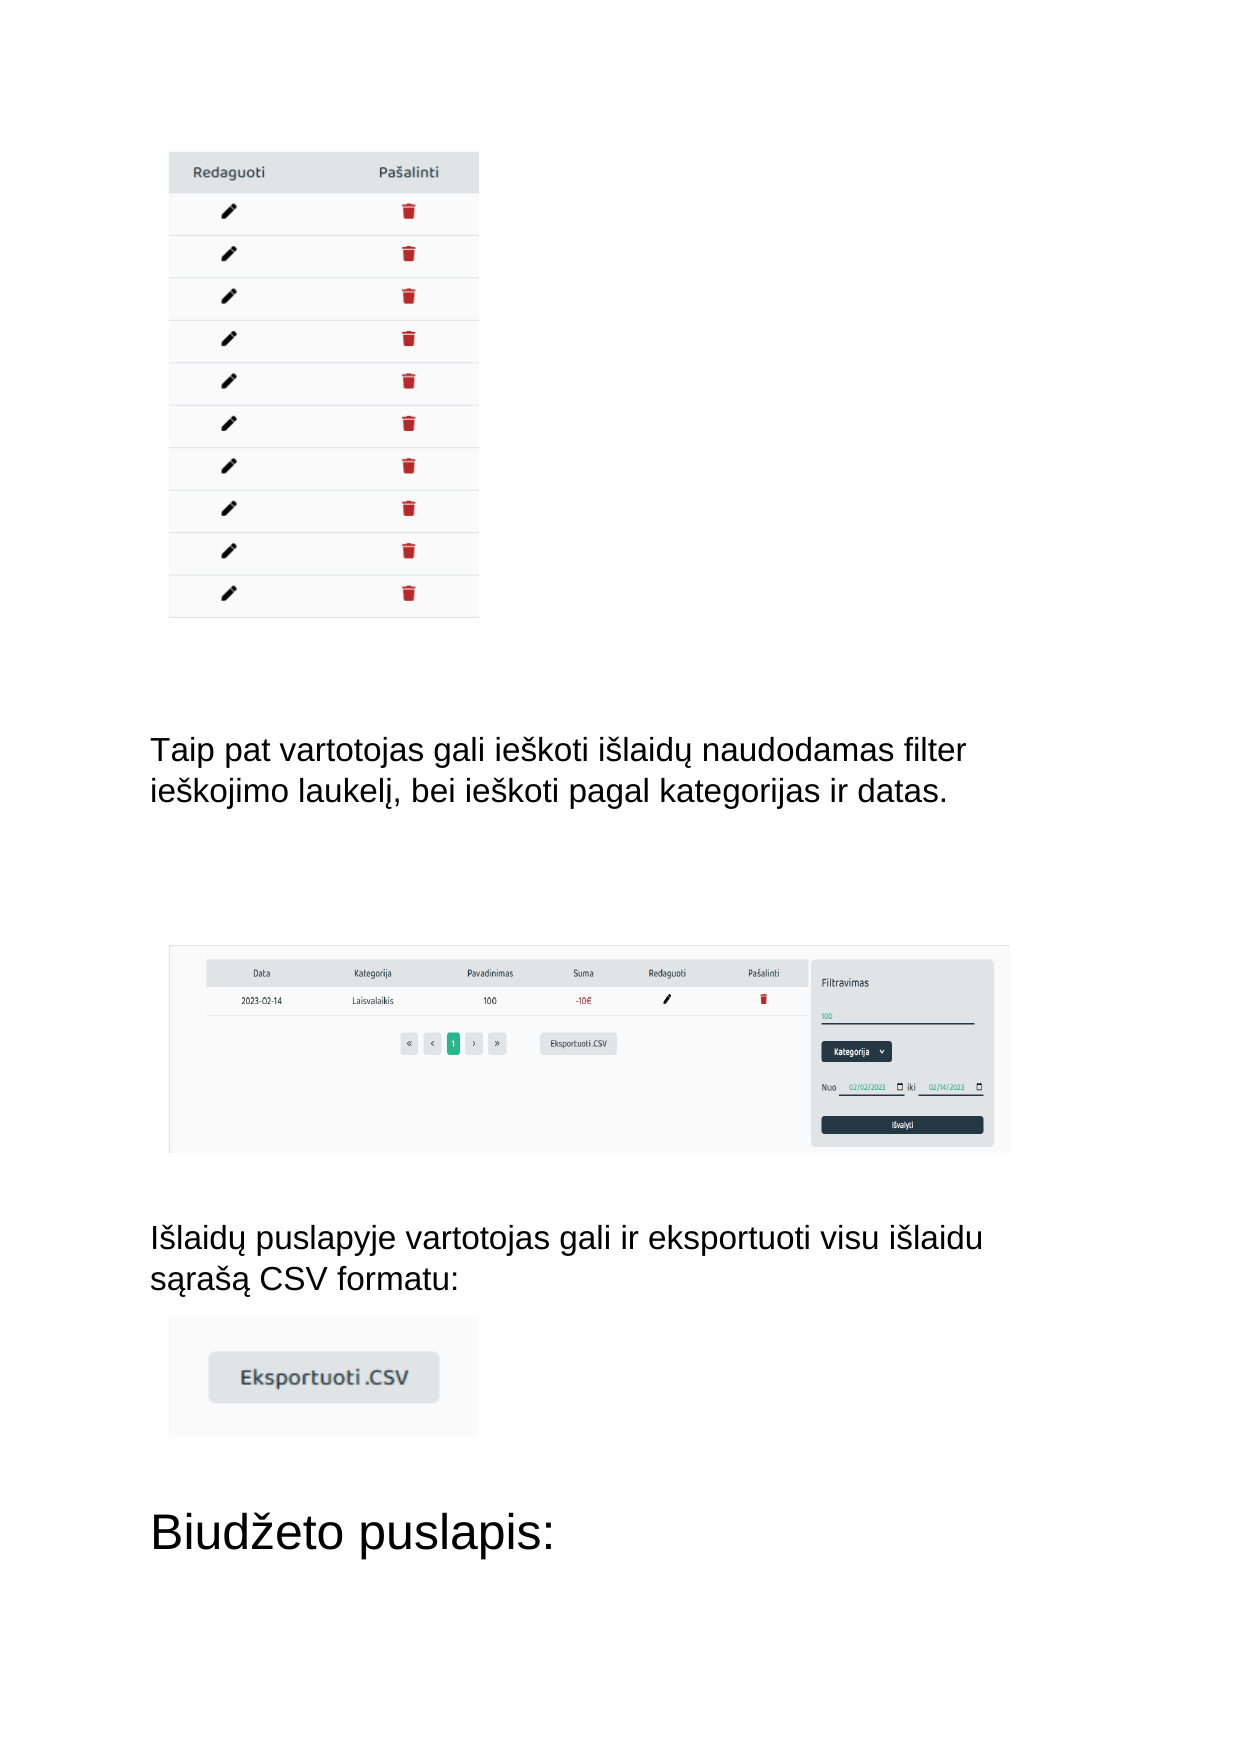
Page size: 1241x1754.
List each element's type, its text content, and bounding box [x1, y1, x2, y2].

text Taip pat vartotojas gali ieškoti išlaidų naudodamas filter ieškojimo laukelį, bei ieškoti pagal kategorijas ir datas. [150, 730, 1090, 810]
text Išlaidų puslapyje vartotojas gali ir eksportuoti visu išlaidu sąrašą CSV formatu: [150, 1218, 1090, 1298]
text Biudžeto puslapis: [150, 1502, 1090, 1559]
